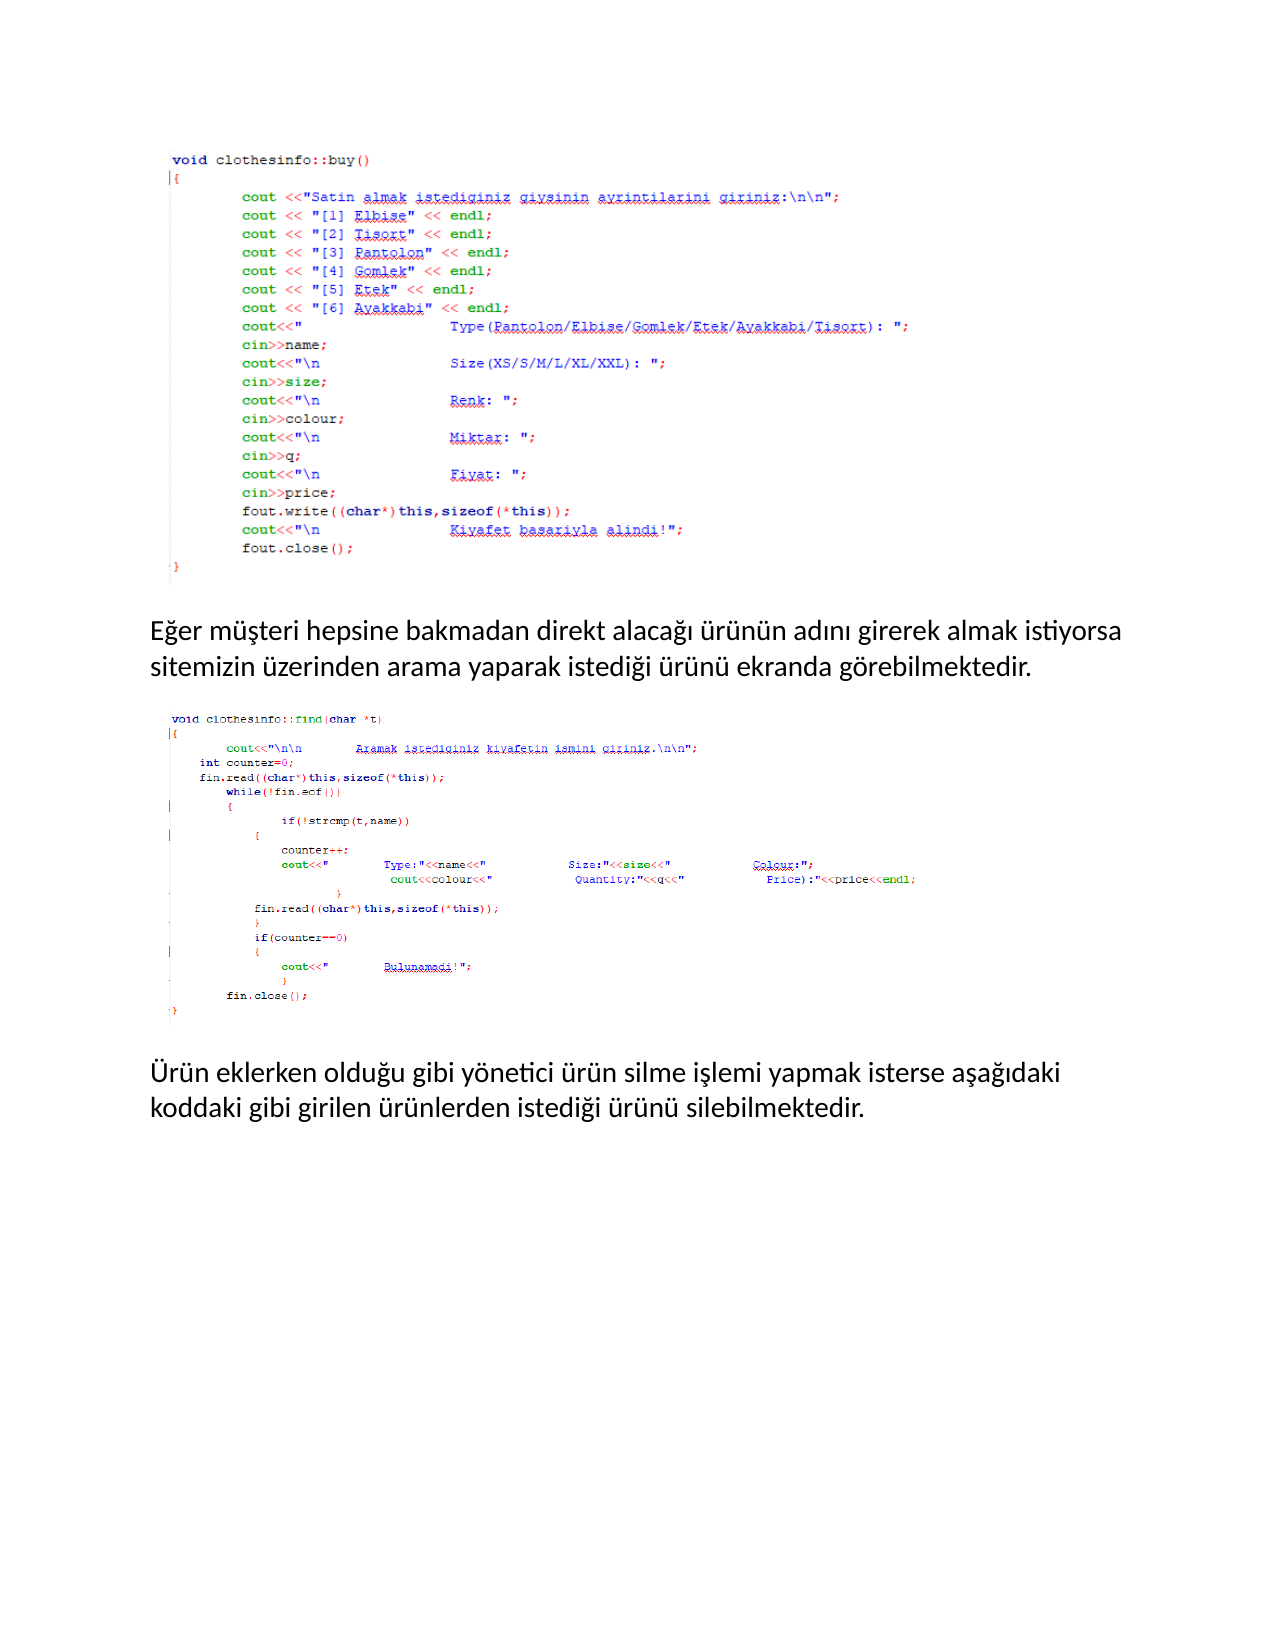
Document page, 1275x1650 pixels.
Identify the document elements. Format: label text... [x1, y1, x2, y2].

text Eğer müşteri hepsine bakmadan direkt alacağı ürünün adını girerek almak istiyorsa sitemizin üzerinden arama yaparak istediği ürünü ekranda görebilmektedir. [150, 612, 1125, 684]
text Ürün eklerken olduğu gibi yönetici ürün silme işlemi yapmak isterse aşağıdaki koddaki gibi girilen ürünlerden istediği ürünü silebilmektedir. [150, 1054, 1125, 1125]
